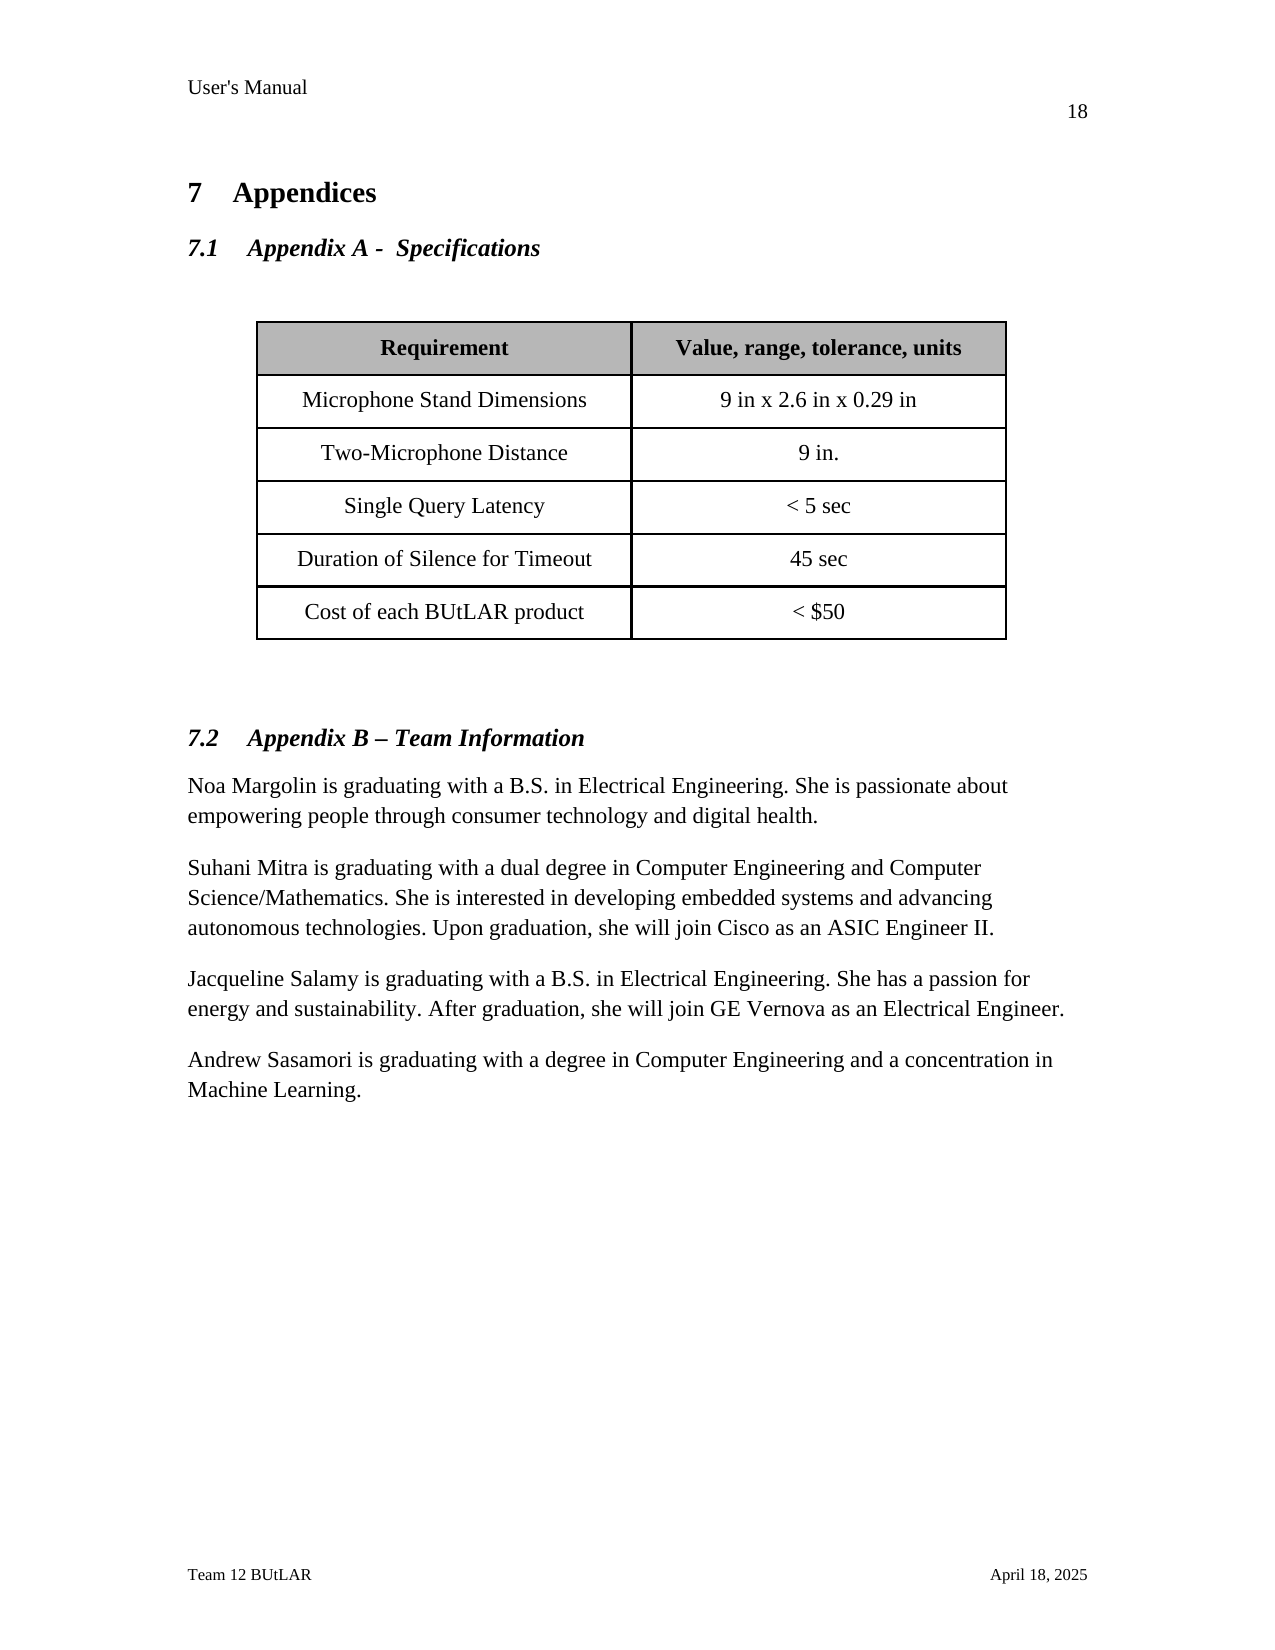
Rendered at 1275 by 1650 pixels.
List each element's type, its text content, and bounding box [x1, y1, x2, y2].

text Andrew Sasamori is graduating with a degree in Computer Engineering and a concentration in Machine Learning. [187, 1046, 1087, 1103]
subtitle Appendix A - Specifications [187, 233, 1087, 262]
text Jacqueline Salamy is graduating with a B.S. in Electrical Engineering. She has a passion for energy and sustainability. After graduation, she will join GE Vernova as an Electrical Engineer. [187, 965, 1087, 1022]
subtitle Appendix B – Team Information [187, 723, 1087, 751]
text Noa Margolin is graduating with a B.S. in Electrical Engineering. She is passionate about empowering people through consumer technology and digital health. [187, 772, 1087, 829]
subtitle Appendices [187, 175, 1087, 208]
text Suhani Mitra is graduating with a dual degree in Computer Engineering and Computer Science/Mathematics. She is interested in developing embedded systems and advancing autonomous technologies. Upon graduation, she will join Cisco as an ASIC Engineer II. [187, 853, 1087, 940]
